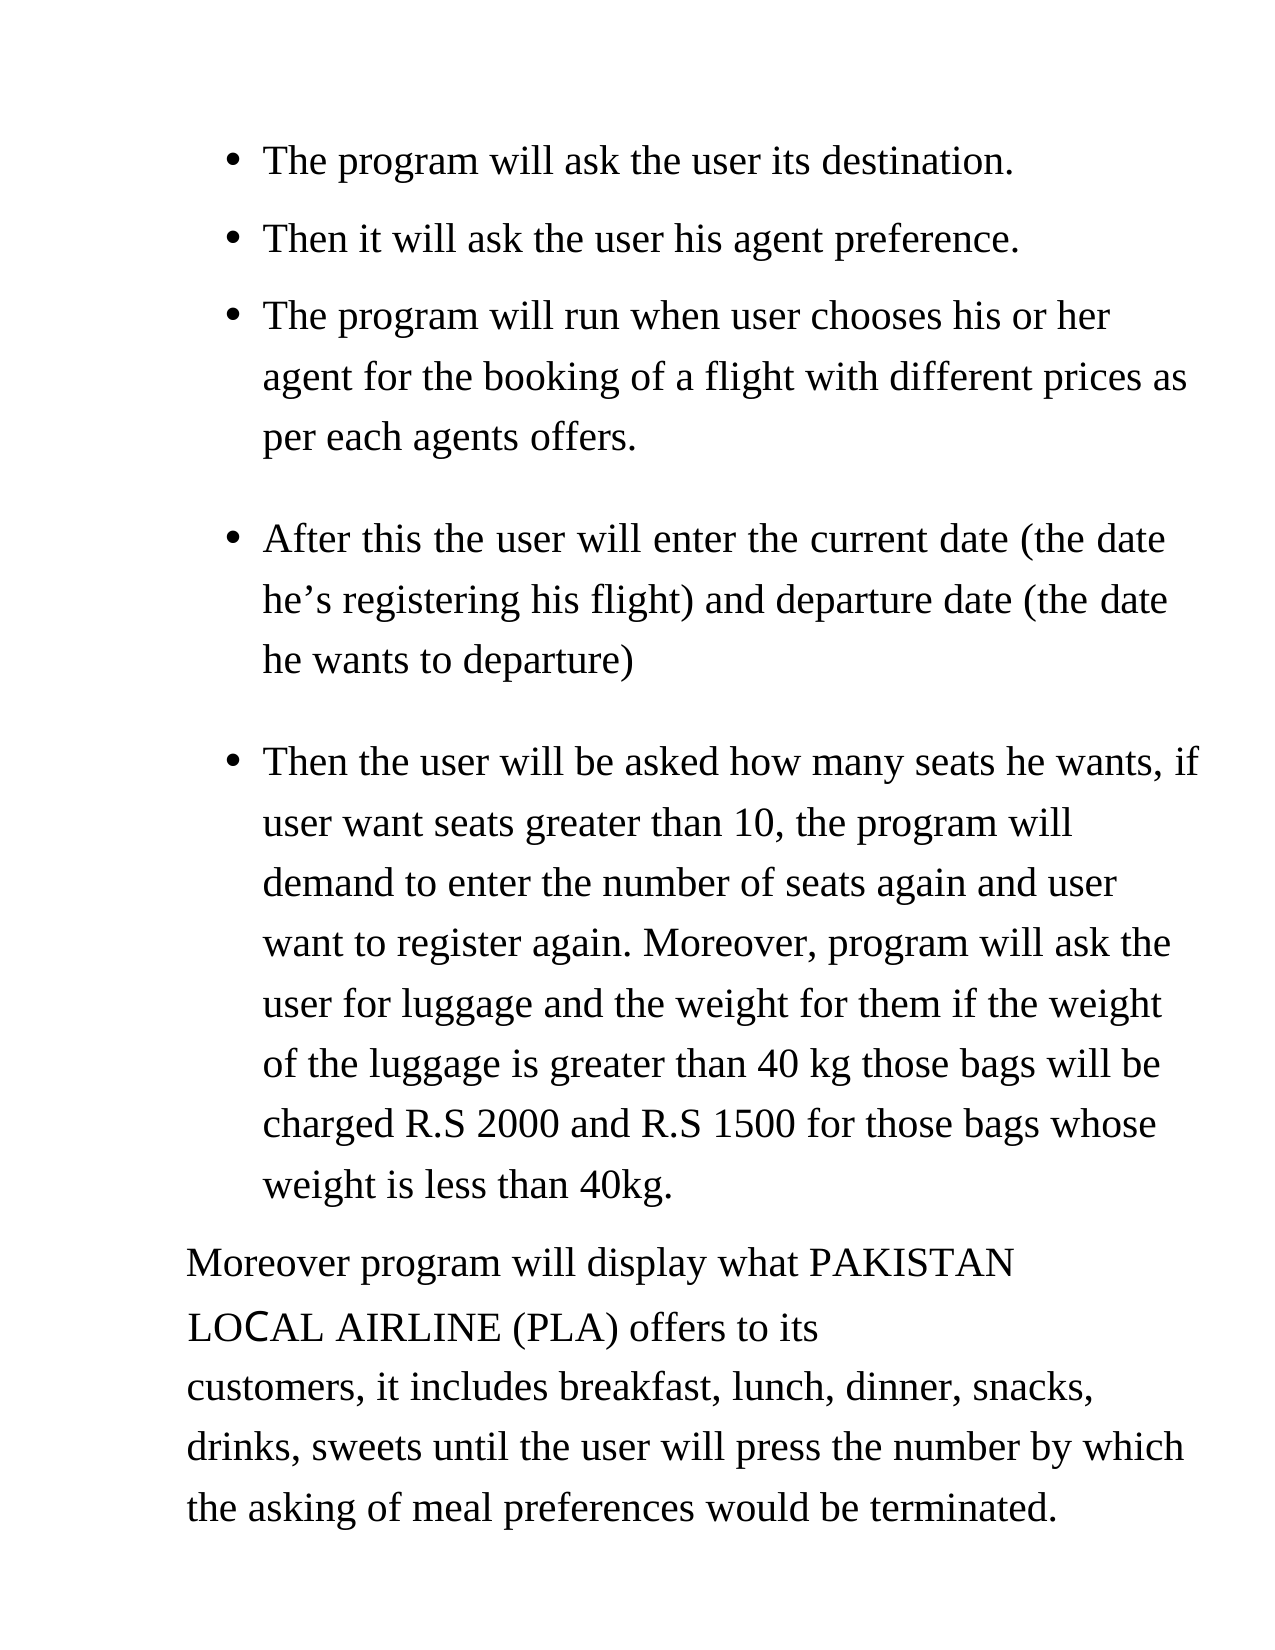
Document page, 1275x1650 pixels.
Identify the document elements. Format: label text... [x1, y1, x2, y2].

list After this the user will enter the current date (the date he’s registering his flight) and departure date (the date he wants to departure) [225, 510, 1168, 682]
text Moreover program will display what PAKISTAN LOCAL AIRLINE (PLA) offers to its [186, 1237, 1017, 1354]
text drinks, sweets until the user will press the number by which the asking of meal preferences would be terminated. [186, 1422, 1187, 1530]
list Then it will ask the user his agent preference. [225, 209, 1217, 262]
list The program will ask the user its destination. [225, 132, 1217, 184]
list The program will run when user chooses his or her agent for the booking of a flight with different prices as per each agents offers. [225, 287, 1188, 459]
list Then the user will be asked how many seats he wants, if user want seats greater than 10, the program will demand to enter the number of seats again and user want to register again. Moreover, program will ask the user for luggage and the weight for them if the weight of the luggage is greater than 40 kg those bags will be charged R.S 2000 and R.S 1500 for those bags whose weight is less than 40kg. [225, 732, 1200, 1207]
text customers, it includes breakfast, lunch, dinner, snacks, [186, 1366, 1217, 1409]
